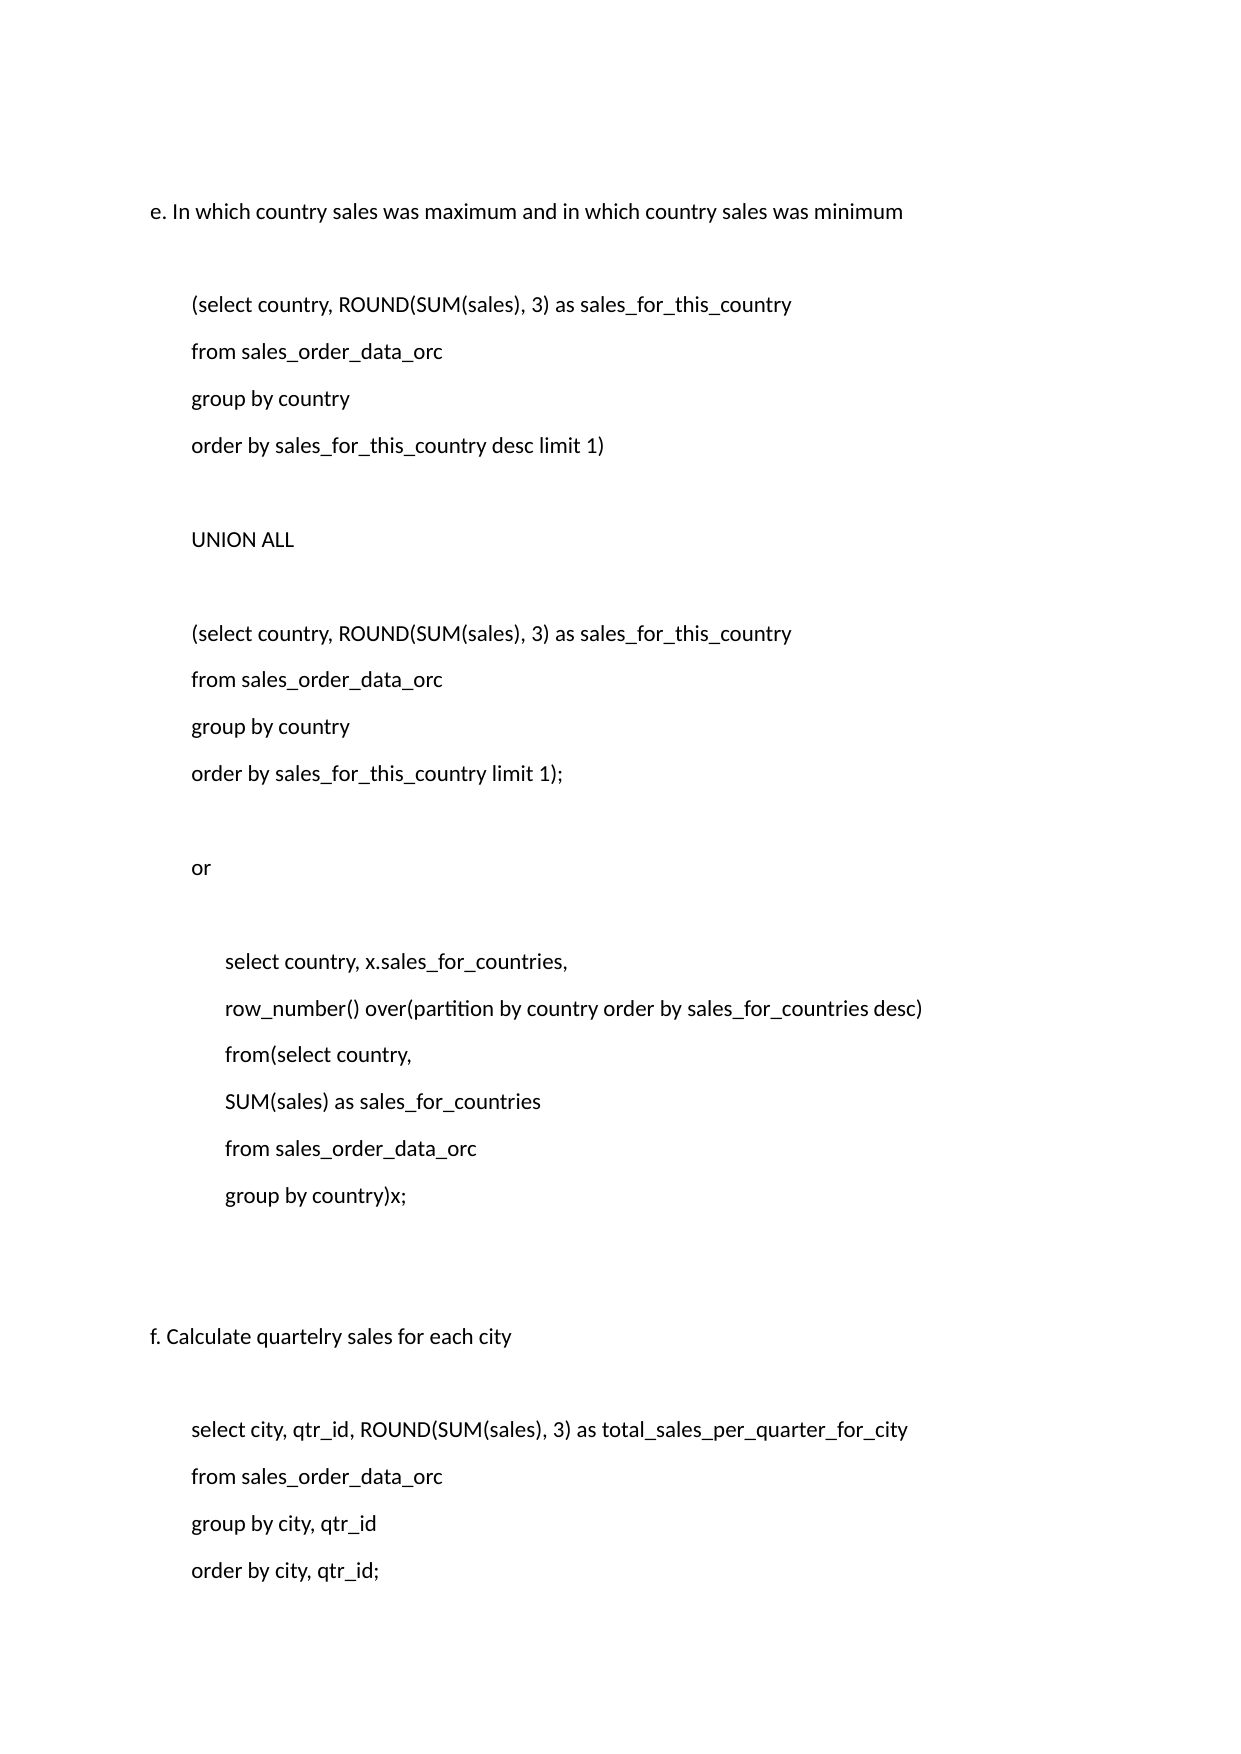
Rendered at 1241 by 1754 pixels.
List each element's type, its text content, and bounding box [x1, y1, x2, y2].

text group by country)x; [150, 1181, 1090, 1209]
text UNION ALL [150, 525, 1090, 553]
text from sales_order_data_orc [150, 1134, 1090, 1162]
text from sales_order_data_orc [150, 1462, 1090, 1491]
text f. Calculate quartelry sales for each city [150, 1322, 1090, 1350]
text row_number() over(partition by country order by sales_for_countries desc) [150, 994, 1090, 1022]
text select city, qtr_id, ROUND(SUM(sales), 3) as total_sales_per_quarter_for_city [150, 1416, 1090, 1444]
text from sales_order_data_orc [150, 666, 1090, 694]
text SUM(sales) as sales_for_countries [150, 1087, 1090, 1116]
text order by city, qtr_id; [150, 1556, 1090, 1584]
text e. In which country sales was maximum and in which country sales was minimum [150, 197, 1090, 225]
text select country, x.sales_for_countries, [150, 947, 1090, 975]
text from sales_order_data_orc [150, 337, 1090, 366]
text group by country [150, 712, 1090, 741]
text order by sales_for_this_country desc limit 1) [150, 431, 1090, 459]
text or [150, 853, 1090, 881]
text (select country, ROUND(SUM(sales), 3) as sales_for_this_country [150, 291, 1090, 319]
text group by city, qtr_id [150, 1509, 1090, 1537]
text order by sales_for_this_country limit 1); [150, 759, 1090, 787]
text from(select country, [150, 1041, 1090, 1069]
text (select country, ROUND(SUM(sales), 3) as sales_for_this_country [150, 619, 1090, 647]
text group by country [150, 384, 1090, 412]
